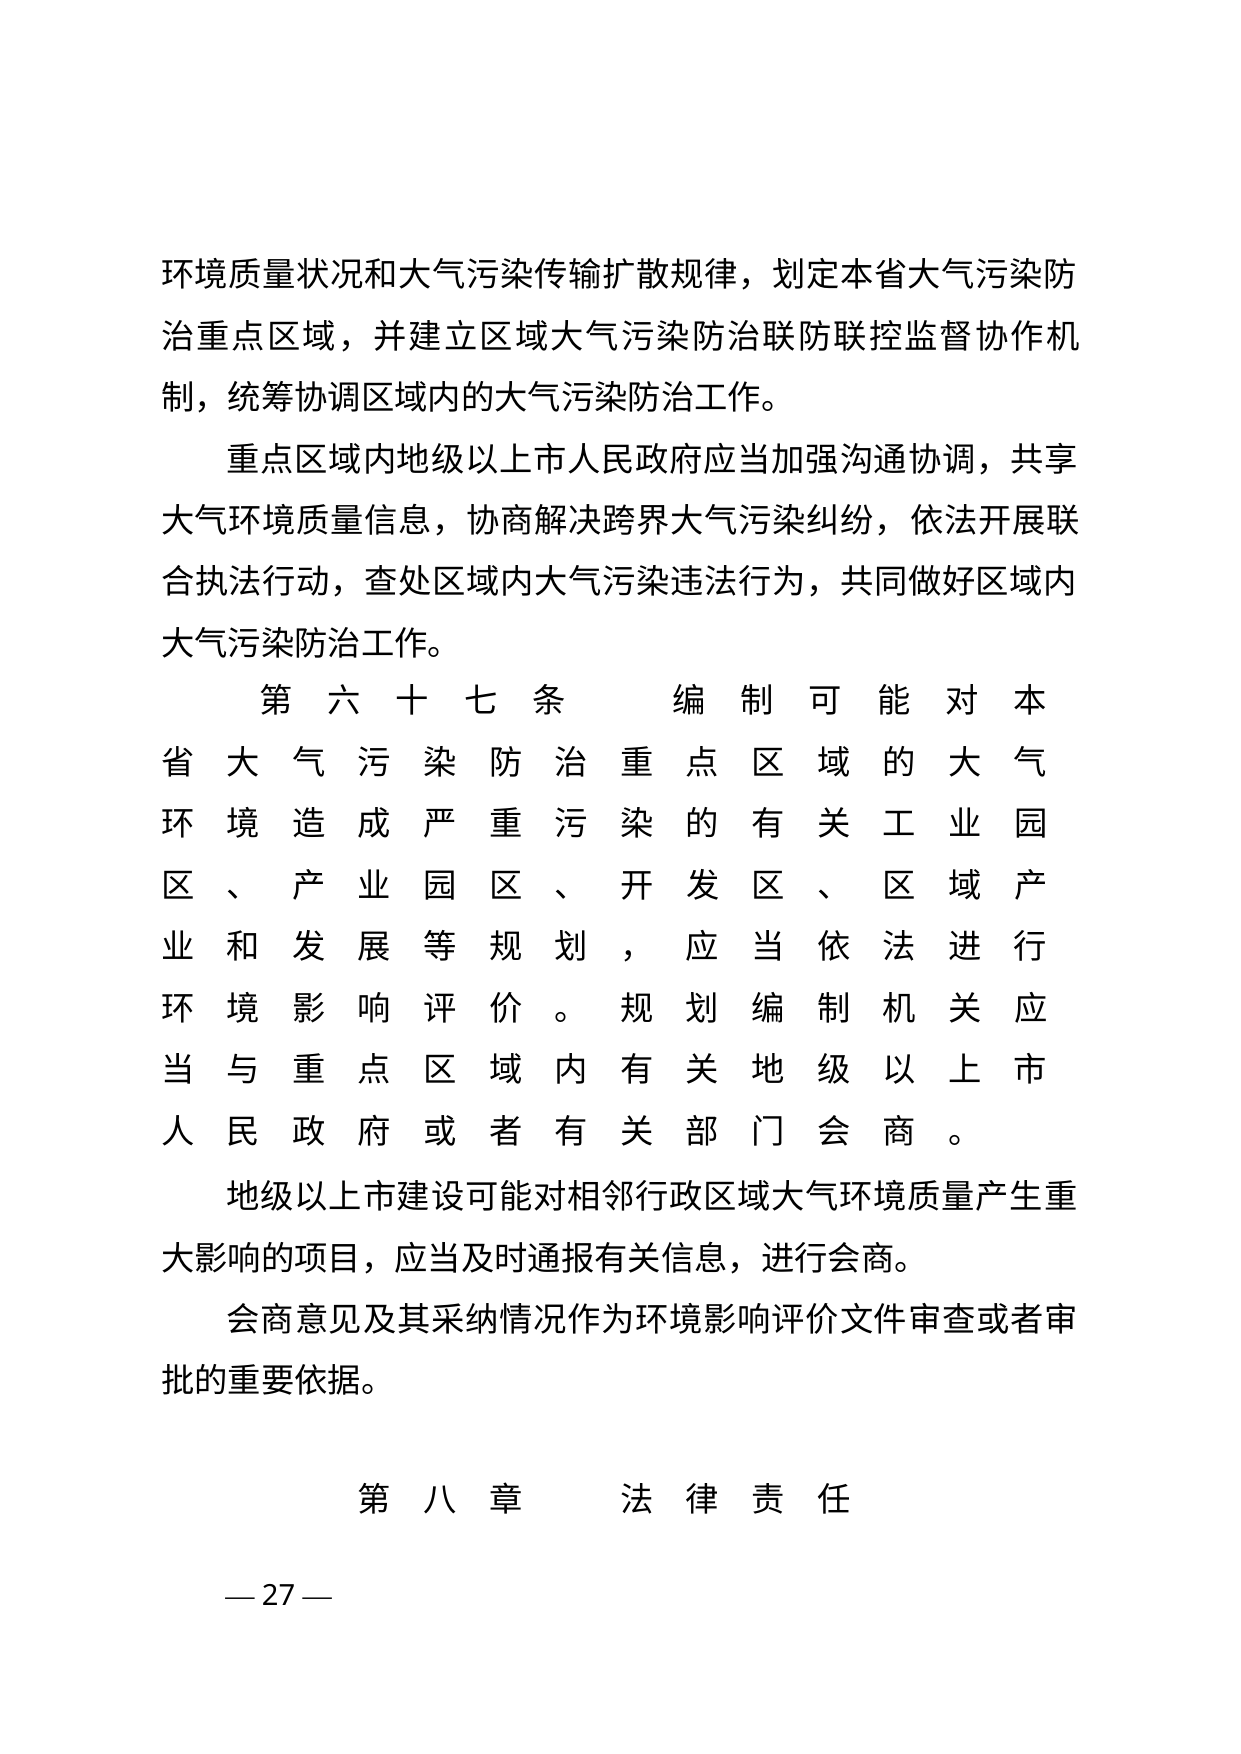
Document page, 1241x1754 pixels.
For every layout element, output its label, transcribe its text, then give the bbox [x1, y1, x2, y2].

text 会商意见及其采纳情况作为环境影响评价文件审查或者审批的重要依据。 [161, 1282, 1079, 1405]
text 重点区域内地级以上市人民政府应当加强沟通协调，共享大气环境质量信息，协商解决跨界大气污染纠纷，依法开展联合执法行动，查处区域内大气污染违法行为，共同做好区域内大气污染防治工作。 [161, 422, 1079, 668]
text 地级以上市建设可能对相邻行政区域大气环境质量产生重大影响的项目，应当及时通报有关信息，进行会商。 [161, 1159, 1079, 1282]
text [161, 237, 1079, 422]
text 第八章 法律责任 [161, 1467, 1079, 1528]
text 第六十七条 编制可能对本省大气污染防治重点区域的大气环境造成严重污染的有关工业园区、产业园区、开发区、区域产业和发展等规划，应当依法进行环境影响评价。规划编制机关应当与重点区域内有关地级以上市人民政府或者有关部门会商。 [161, 668, 1079, 1159]
